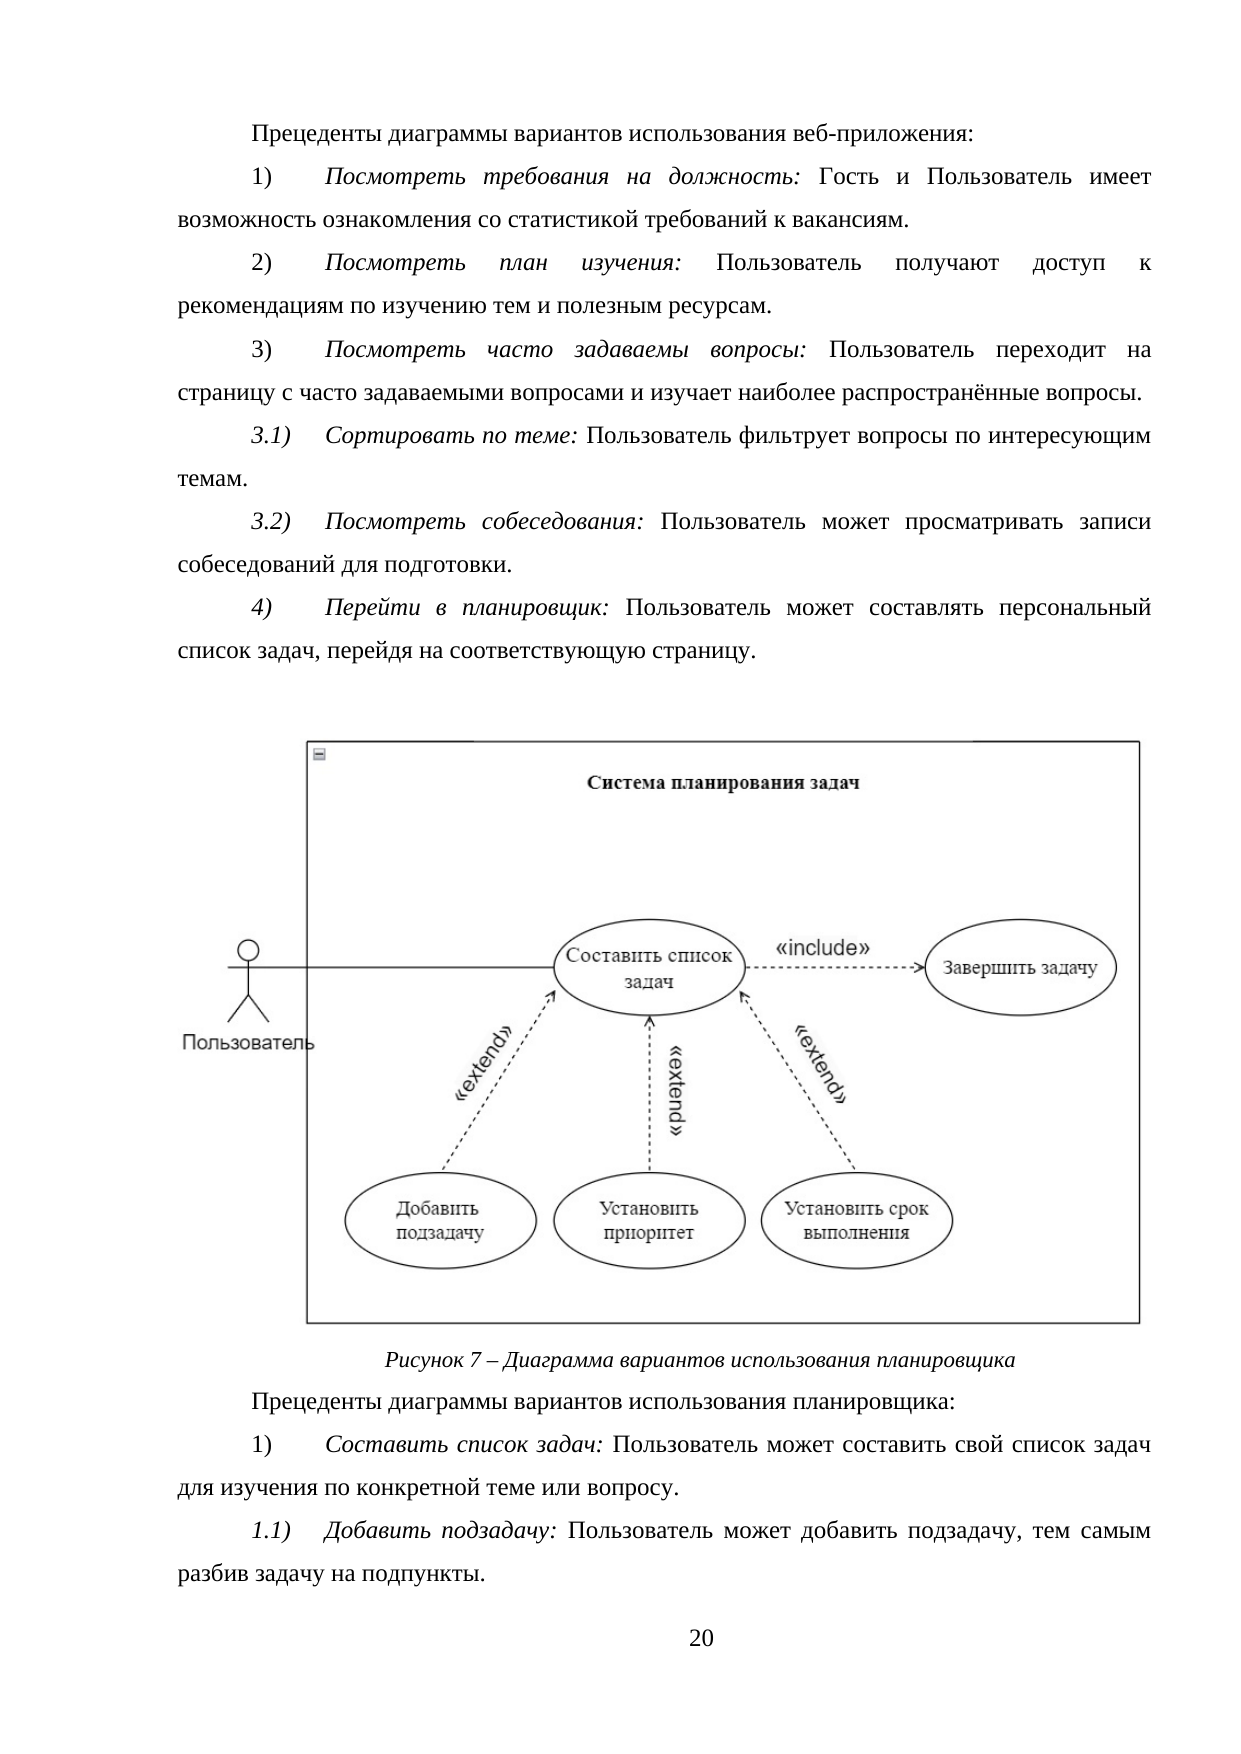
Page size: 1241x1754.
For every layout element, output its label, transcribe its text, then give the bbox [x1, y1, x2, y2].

text Рисунок 7 – Диаграмма вариантов использования планировщика [177, 1347, 1152, 1373]
list Сортировать по теме: Пользователь фильтрует вопросы по интересующим темам. [177, 420, 1152, 492]
list Посмотреть часто задаваемы вопросы: Пользователь переходит на страницу с часто задаваемыми вопросами и изучает наиболее распространённые вопросы. [177, 334, 1152, 406]
text Прецеденты диаграммы вариантов использования планировщика: [177, 1386, 1152, 1415]
text Прецеденты диаграммы вариантов использования веб-приложения: [177, 118, 1152, 147]
list Добавить подзадачу: Пользователь может добавить подзадачу, тем самым разбив задачу на подпункты. [177, 1515, 1152, 1587]
list Перейти в планировщик: Пользователь может составлять персональный список задач, перейдя на соответствующую страницу. [177, 592, 1152, 664]
list Посмотреть требования на должность: Гость и Пользователь имеет возможность ознакомления со статистикой требований к вакансиям. [177, 161, 1152, 233]
picture [177, 721, 1152, 1333]
list Посмотреть собеседования: Пользователь может просматривать записи собеседований для подготовки. [177, 506, 1152, 578]
list Посмотреть план изучения: Пользователь получают доступ к рекомендациям по изучению тем и полезным ресурсам. [177, 247, 1152, 319]
list Составить список задач: Пользователь может составить свой список задач для изучения по конкретной теме или вопросу. [177, 1429, 1152, 1501]
